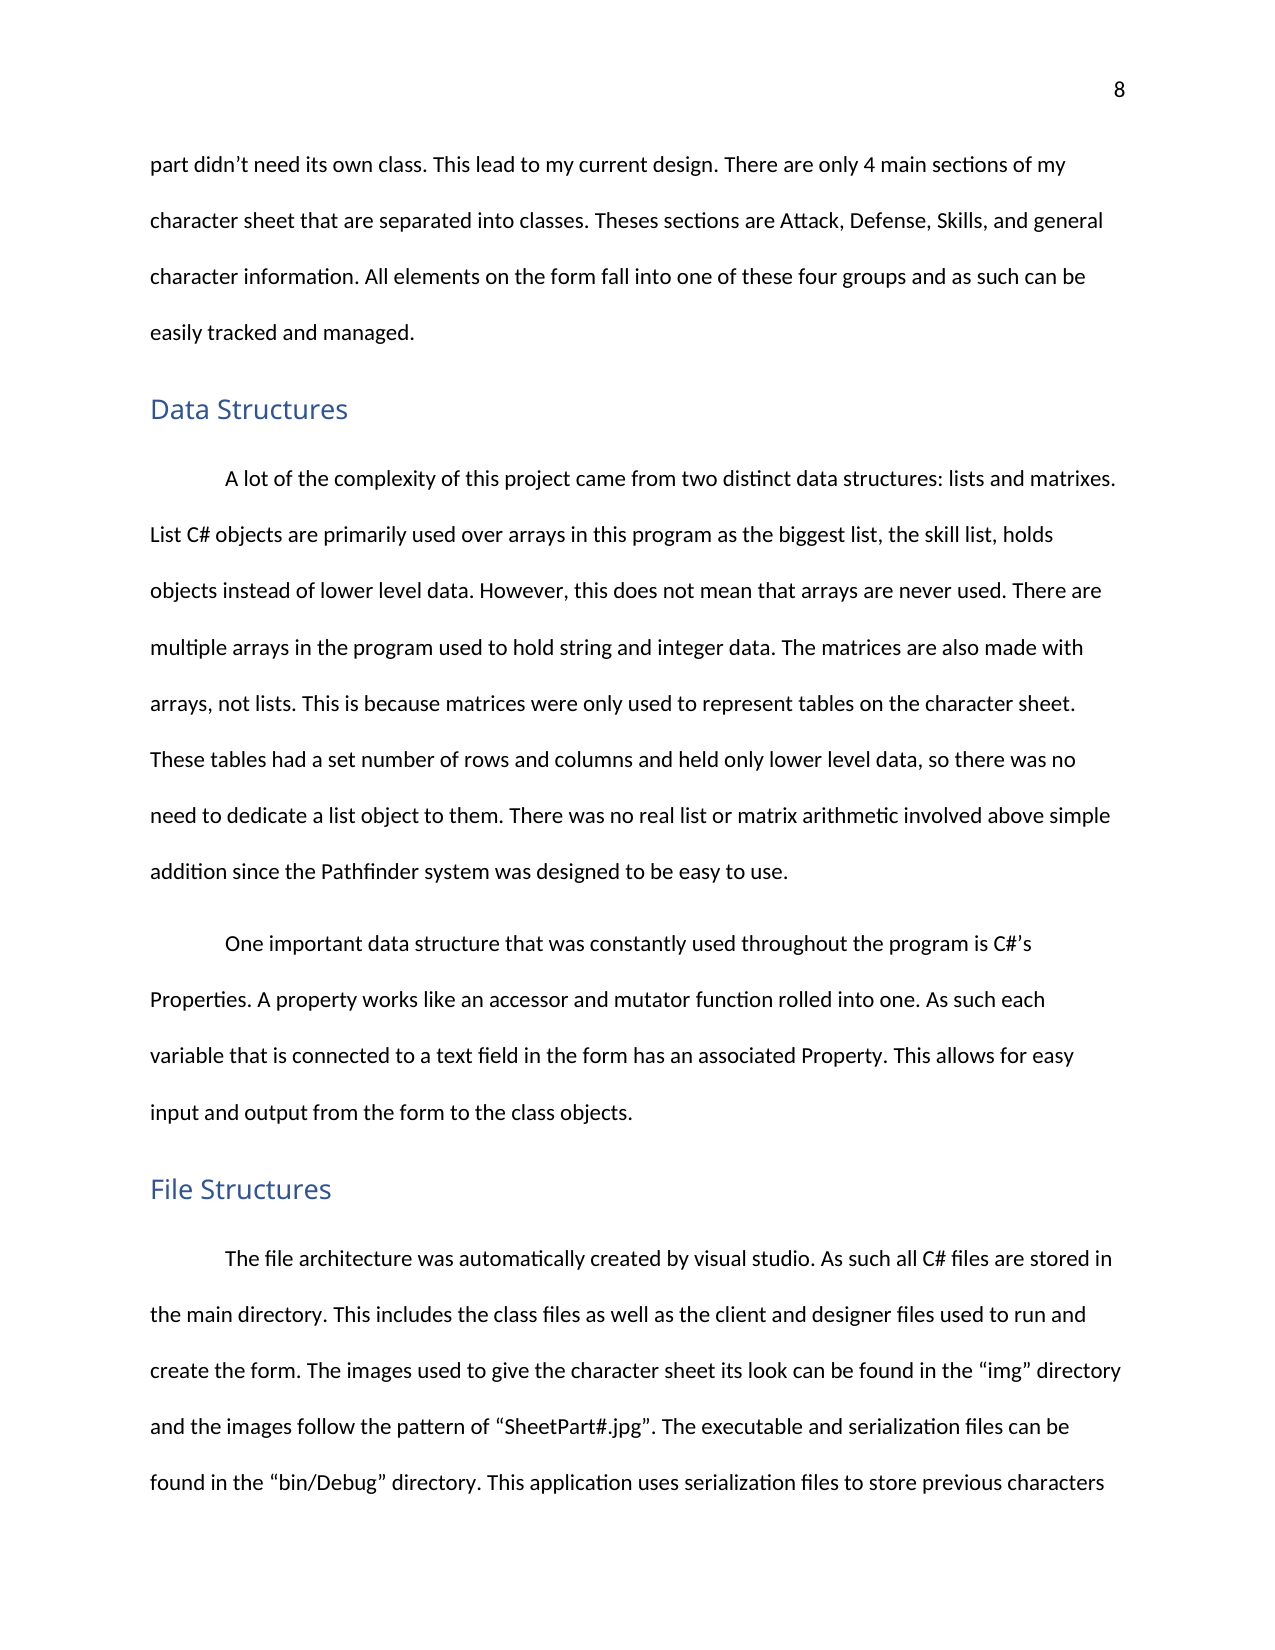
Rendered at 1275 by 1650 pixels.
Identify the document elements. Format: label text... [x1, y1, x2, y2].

text A lot of the complexity of this project came from two distinct data structures: lists and matrixes. List C# objects are primarily used over arrays in this program as the biggest list, the skill list, holds objects instead of lower level data. However, this does not mean that arrays are never used. There are multiple arrays in the program used to hold string and integer data. The matrices are also made with arrays, not lists. This is because matrices were only used to represent tables on the character sheet. These tables had a set number of rows and columns and held only lower level data, so there was no need to dedicate a list object to them. There was no real list or matrix arithmetic involved above simple addition since the Pathfinder system was designed to be easy to use. [150, 464, 1125, 885]
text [150, 1244, 1125, 1496]
subtitle File Structures [150, 1170, 1125, 1207]
text One important data structure that was constantly used throughout the program is C#’s Properties. A property works like an accessor and mutator function rolled into one. As such each variable that is connected to a text field in the form has an associated Property. This allows for easy input and output from the form to the class objects. [150, 929, 1125, 1126]
subtitle Data Structures [150, 391, 1125, 428]
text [150, 150, 1125, 346]
